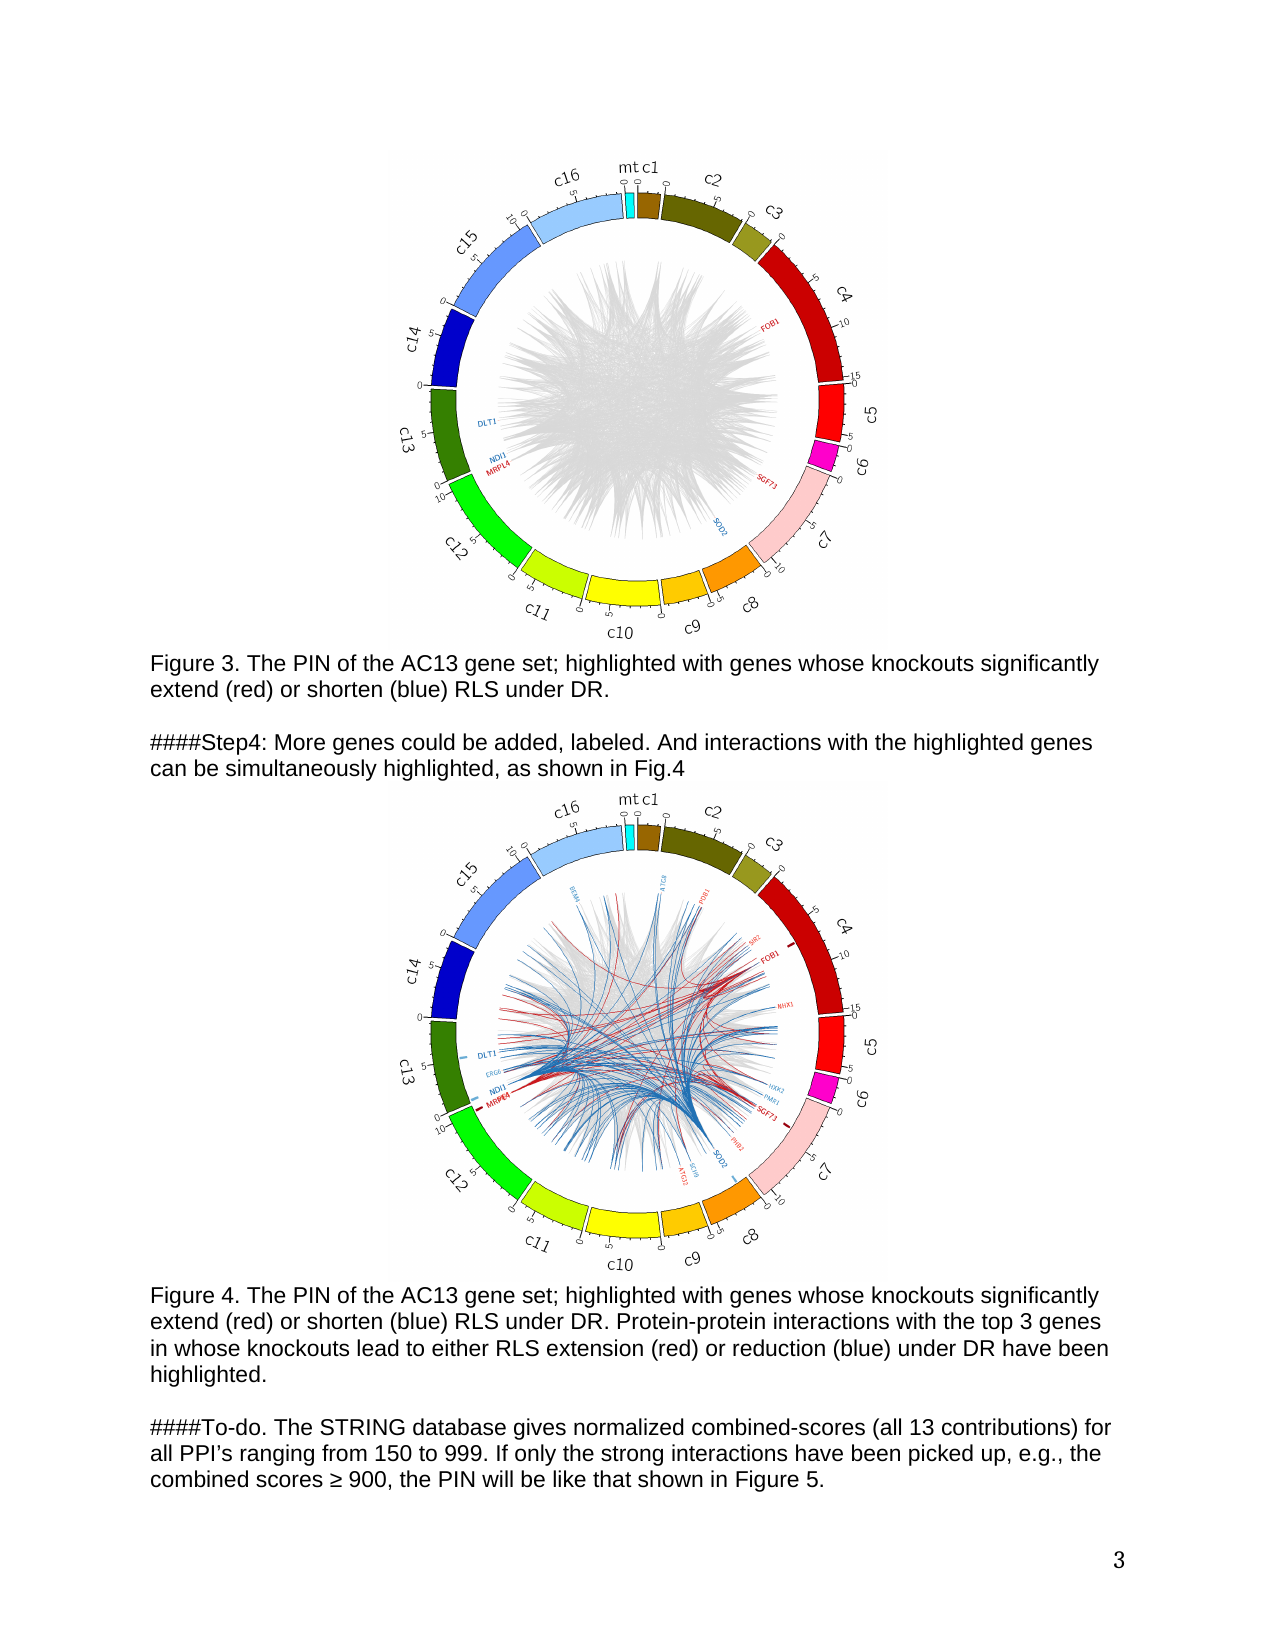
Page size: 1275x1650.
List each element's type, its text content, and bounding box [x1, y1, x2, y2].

text Figure 3. The PIN of the AC13 gene set; highlighted with genes whose knockouts significantly extend (red) or shorten (blue) RLS under DR. [150, 650, 1125, 703]
picture [387, 150, 888, 650]
picture [387, 781, 888, 1282]
text ####To-do. The STRING database gives normalized combined-scores (all 13 contributions) for all PPI’s ranging from 150 to 999. If only the strong interactions have been picked up, e.g., the combined scores ≥ 900, the PIN will be like that shown in Figure 5. [150, 1413, 1125, 1493]
text ####Step4: More genes could be added, labeled. And interactions with the highlighted genes can be simultaneously highlighted, as shown in Fig.4 [150, 729, 1125, 782]
text Figure 4. The PIN of the AC13 gene set; highlighted with genes whose knockouts significantly extend (red) or shorten (blue) RLS under DR. Protein-protein interactions with the top 3 genes in whose knockouts lead to either RLS extension (red) or reduction (blue) under DR have been highlighted. [150, 1282, 1125, 1387]
